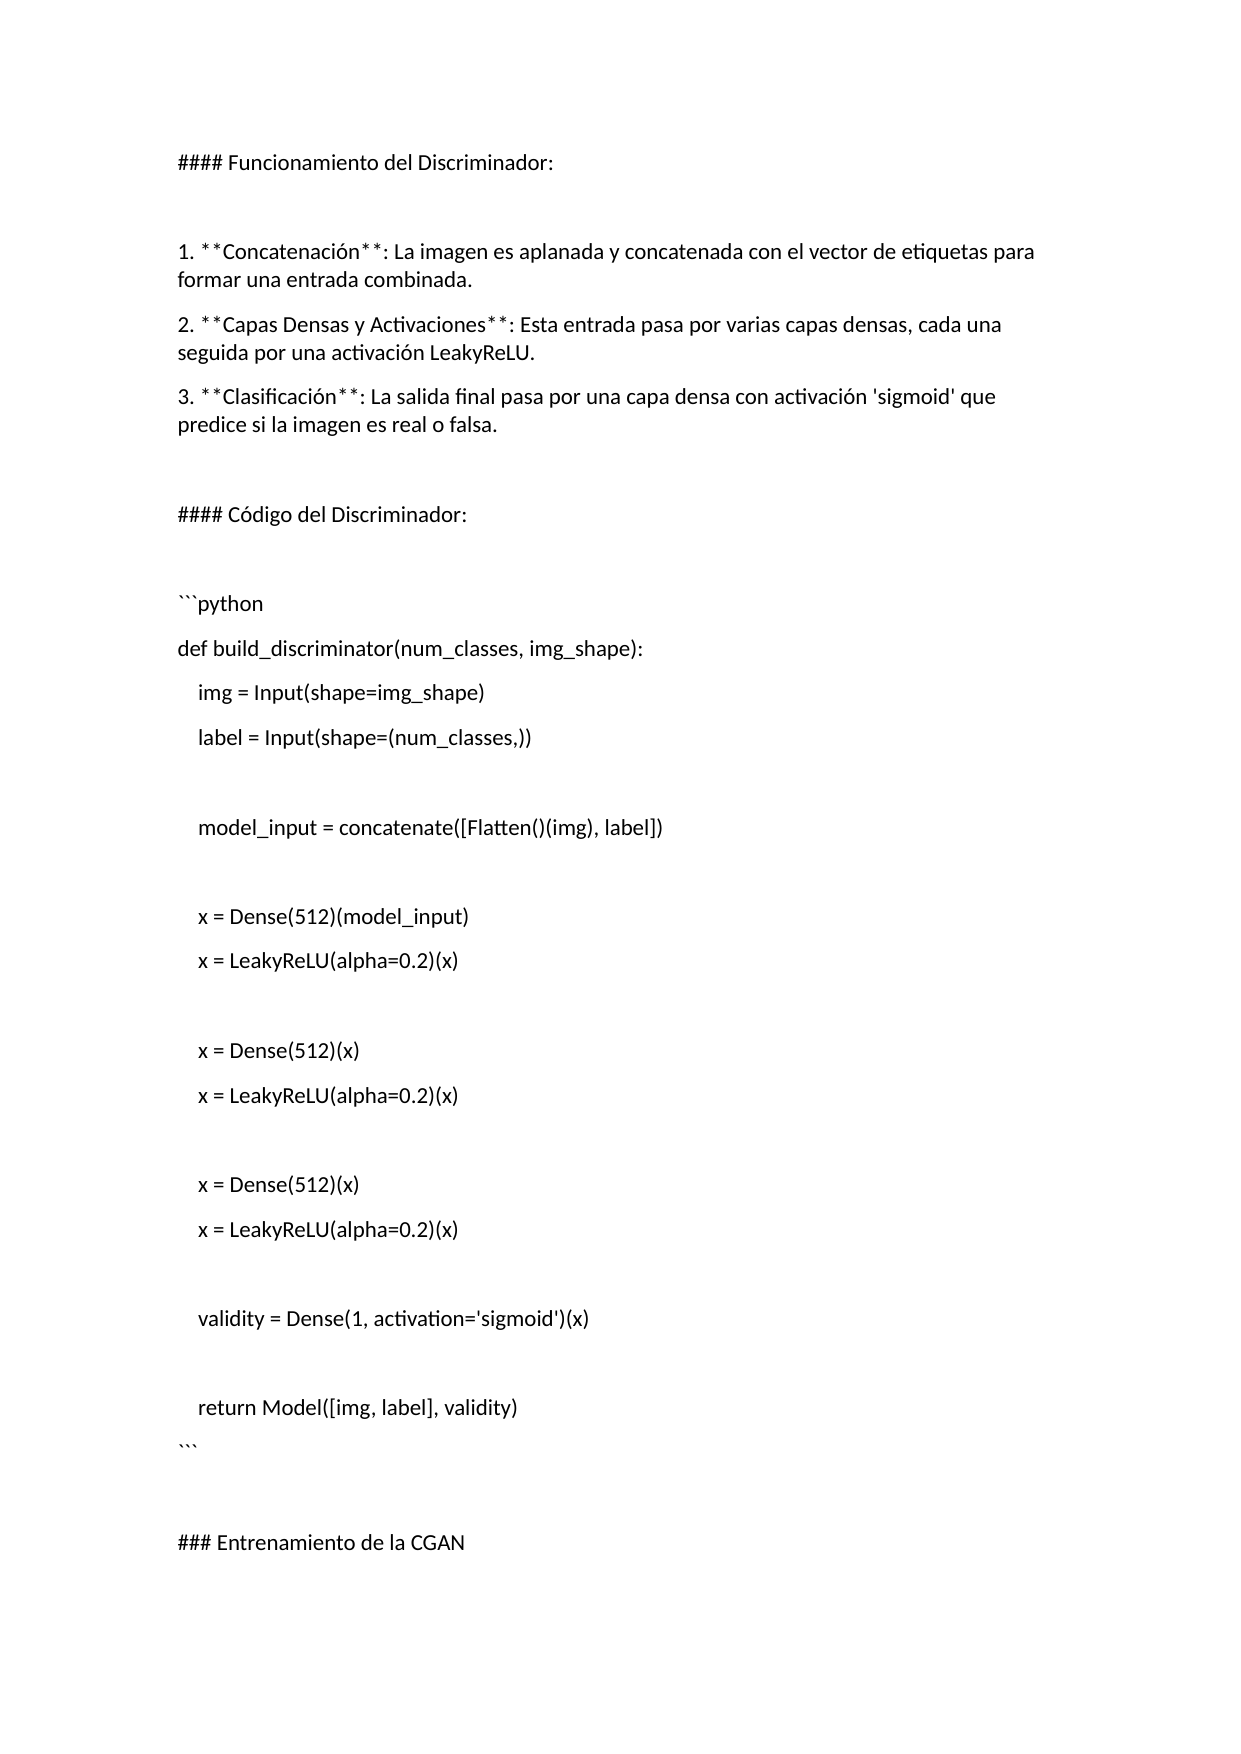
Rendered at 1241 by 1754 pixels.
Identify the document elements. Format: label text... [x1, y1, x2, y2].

text #### Funcionamiento del Discriminador: [177, 148, 1063, 176]
text x = Dense(512)(model_input) [177, 902, 1063, 930]
text 3. **Clasificación**: La salida final pasa por una capa densa con activación 'sigmoid' que predice si la imagen es real o falsa. [177, 382, 1063, 438]
text ``` [177, 1438, 1063, 1466]
text x = LeakyReLU(alpha=0.2)(x) [177, 1215, 1063, 1243]
text label = Input(shape=(num_classes,)) [177, 723, 1063, 751]
text x = LeakyReLU(alpha=0.2)(x) [177, 947, 1063, 975]
text 1. **Concatenación**: La imagen es aplanada y concatenada con el vector de etiquetas para formar una entrada combinada. [177, 237, 1063, 293]
text img = Input(shape=img_shape) [177, 678, 1063, 707]
text #### Código del Discriminador: [177, 500, 1063, 528]
text ```python [177, 589, 1063, 617]
text x = Dense(512)(x) [177, 1170, 1063, 1198]
text validity = Dense(1, activation='sigmoid')(x) [177, 1304, 1063, 1332]
text model_input = concatenate([Flatten()(img), label]) [177, 813, 1063, 841]
text 2. **Capas Densas y Activaciones**: Esta entrada pasa por varias capas densas, cada una seguida por una activación LeakyReLU. [177, 310, 1063, 366]
text x = Dense(512)(x) [177, 1036, 1063, 1064]
text return Model([img, label], validity) [177, 1393, 1063, 1422]
text x = LeakyReLU(alpha=0.2)(x) [177, 1081, 1063, 1109]
text def build_discriminator(num_classes, img_shape): [177, 634, 1063, 662]
text ### Entrenamiento de la CGAN [177, 1528, 1063, 1556]
